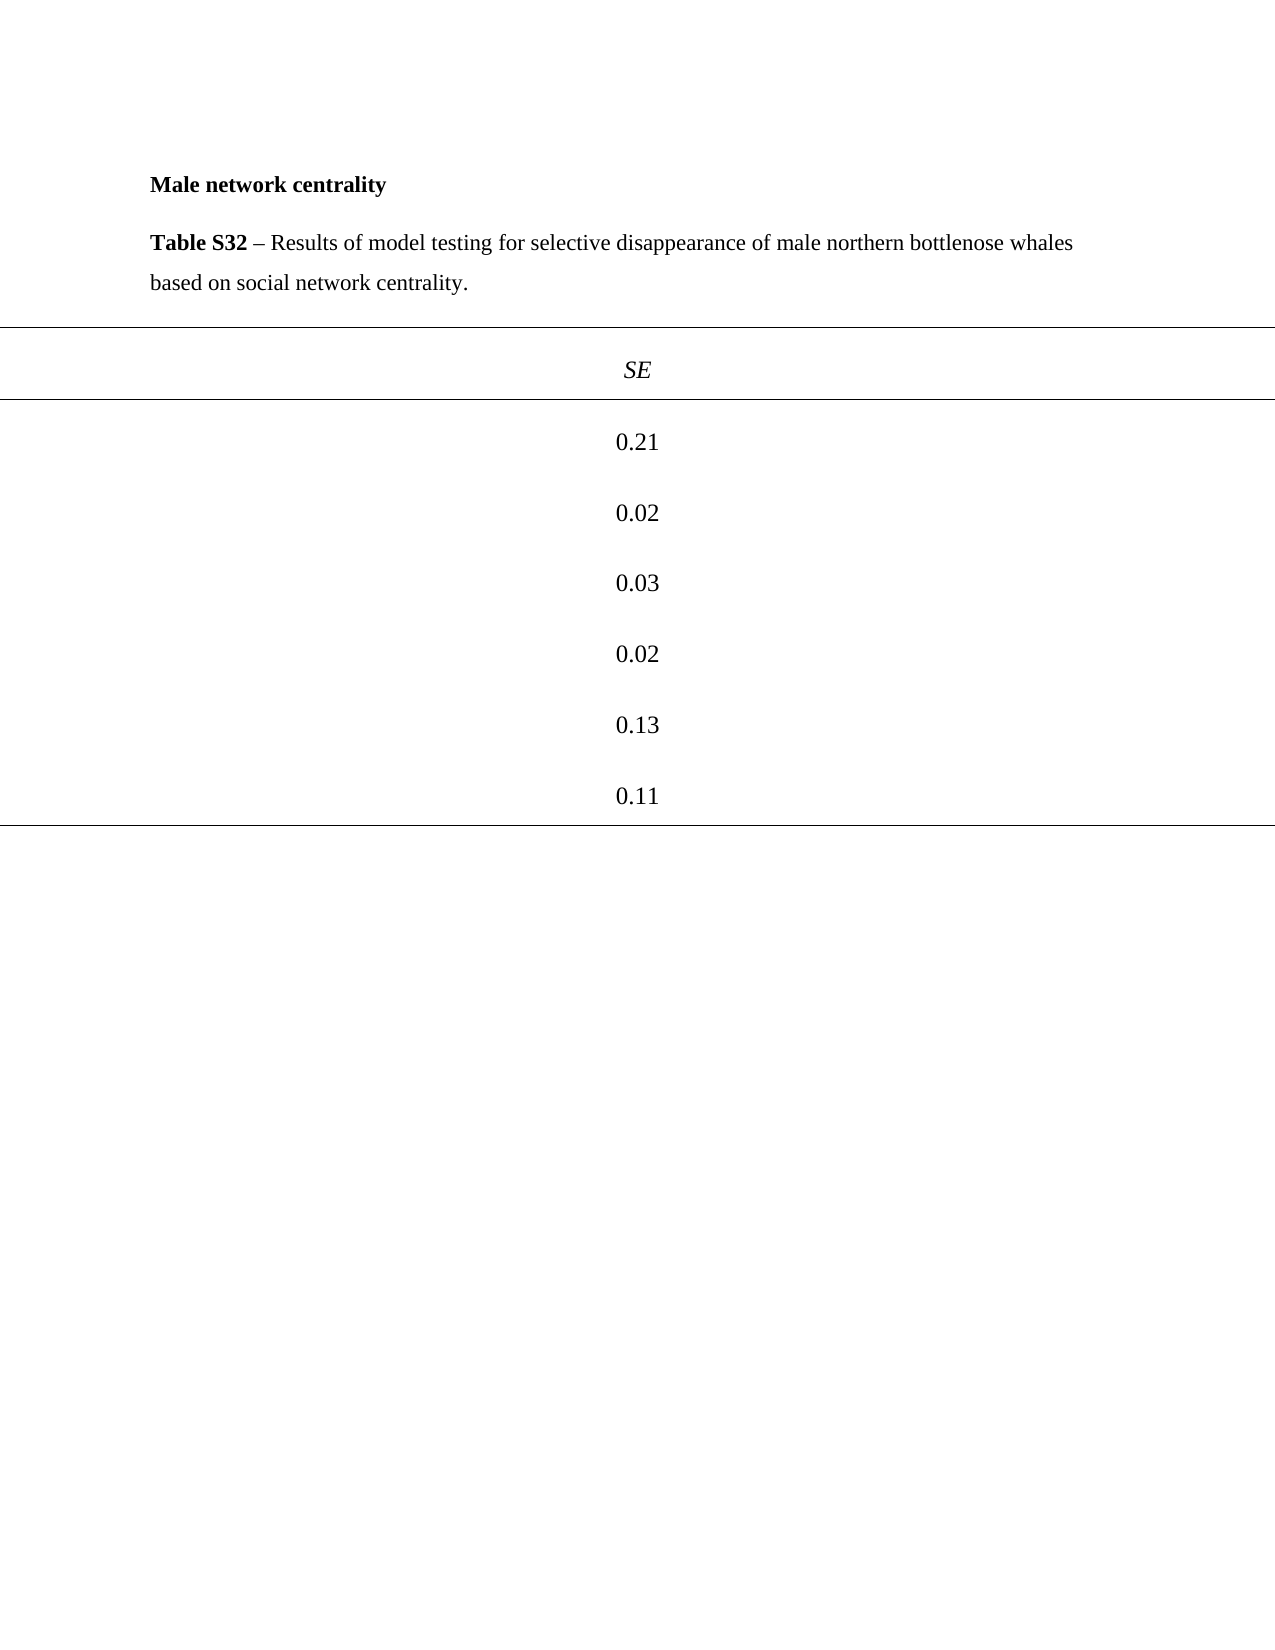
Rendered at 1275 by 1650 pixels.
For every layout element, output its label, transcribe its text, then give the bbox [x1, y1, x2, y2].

table_cell 0.02 [0, 612, 1275, 683]
table_cell 0.03 [0, 541, 1275, 612]
table_cell 0.13 [0, 683, 1275, 754]
subtitle Male network centrality [150, 171, 1125, 197]
table_cell 0.02 [0, 471, 1275, 541]
text Table S32 – Results of model testing for selective disappearance of male northern bottlenose whales based on social network centrality. [150, 229, 1125, 295]
table_cell 0.21 [0, 400, 1275, 471]
table_cell 0.11 [0, 754, 1275, 825]
table_header SE [0, 328, 1275, 399]
